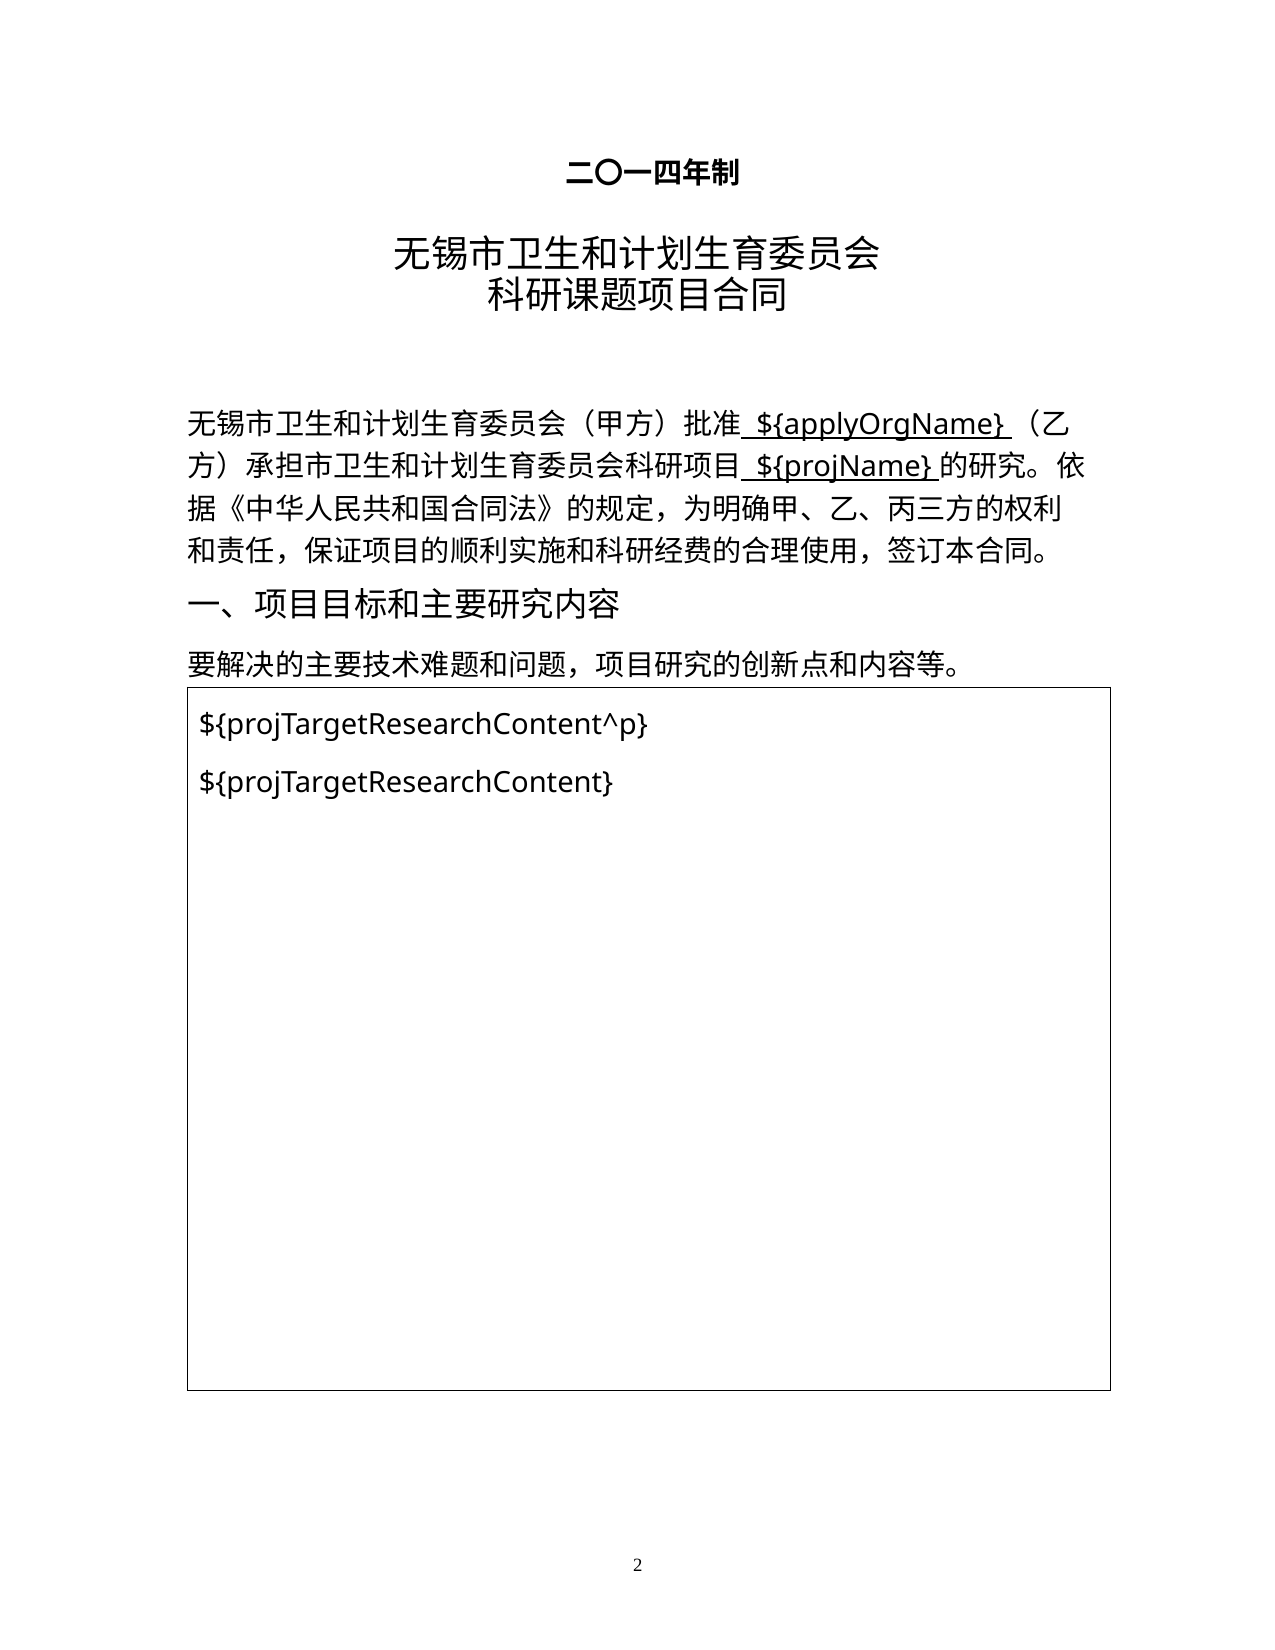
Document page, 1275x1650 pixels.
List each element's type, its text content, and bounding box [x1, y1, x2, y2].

text 科研课题项目合同 [187, 276, 1088, 317]
text 二〇一四年制 [187, 150, 1088, 192]
table_header ${projTargetResearchContent^p} ${projTargetResearchContent} [188, 688, 1110, 1389]
text 要解决的主要技术难题和问题，项目研究的创新点和内容等。 [187, 628, 1088, 687]
text 无锡市卫生和计划生育委员会 [187, 234, 1088, 276]
text 一、项目目标和主要研究内容 [187, 570, 1088, 628]
text 无锡市卫生和计划生育委员会（甲方）批准 ${applyOrgName} （乙方）承担市卫生和计划生育委员会科研项目 ${projName} 的研究。依据《中华人民共和国合同法》的规定，为明确甲、乙、丙三方的权利和责任，保证项目的顺利实施和科研经费的合理使用，签订本合同。 [187, 401, 1088, 570]
